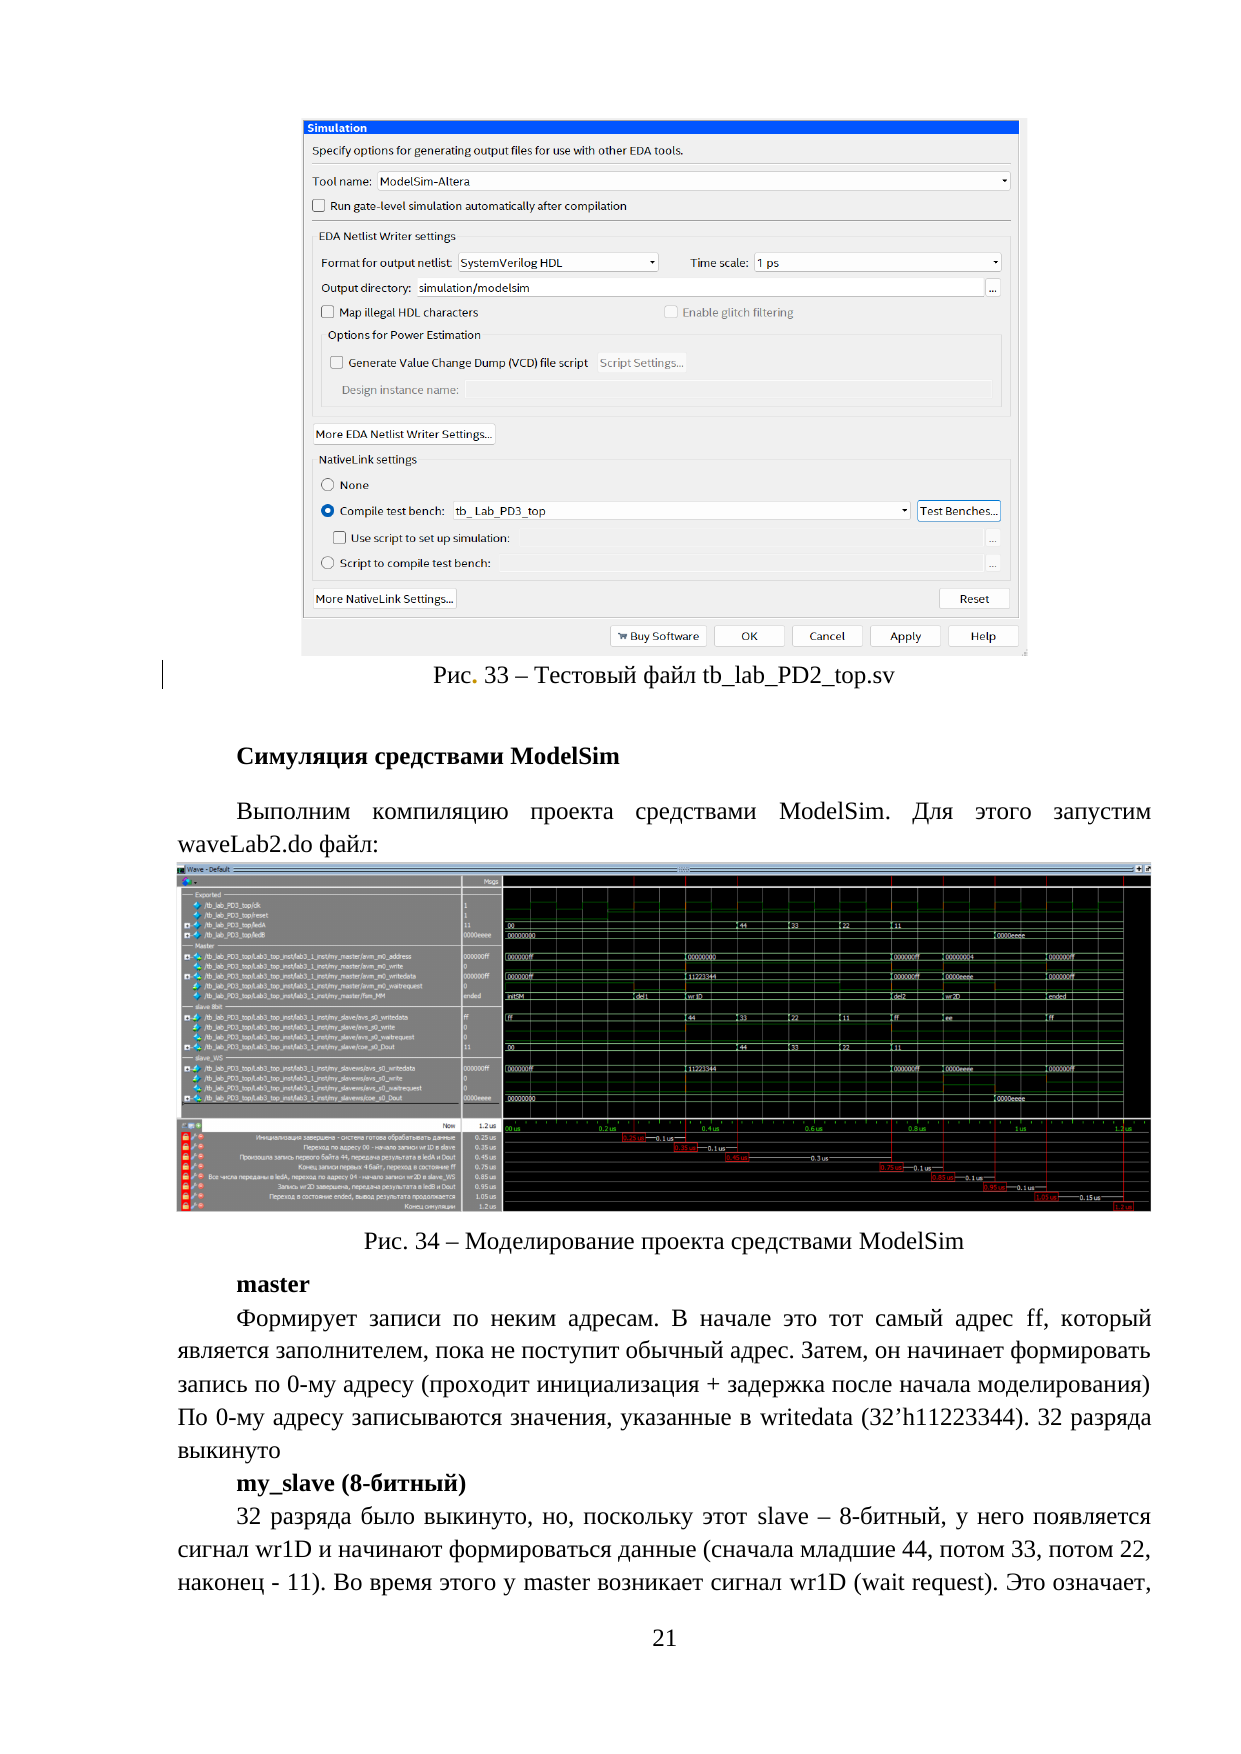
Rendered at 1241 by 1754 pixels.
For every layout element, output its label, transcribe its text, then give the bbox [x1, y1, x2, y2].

text my_slave (8-битный) [177, 1468, 1152, 1496]
picture [176, 862, 1152, 1212]
text Выполним компиляцию проекта средствами ModelSim. Для этого запустим waveLab2.do файл: [177, 796, 1152, 858]
picture [301, 118, 1028, 656]
text Рис. 33 – Тестовый файл tb_lab_PD2_top.sv [176, 660, 1152, 689]
text master [177, 1269, 1152, 1298]
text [177, 1501, 1152, 1596]
text Формирует записи по неким адресам. В начале это тот самый адрес ff, который является заполнителем, пока не поступит обычный адрес. Затем, он начинает формировать запись по 0-му адресу (проходит инициализация + задержка после начала моделирования) По 0-му адресу записываются значения, указанные в writedata (32’h11223344). 32 разряда выкинуто [177, 1303, 1152, 1463]
subtitle Симуляция средствами ModelSim [177, 741, 1152, 769]
